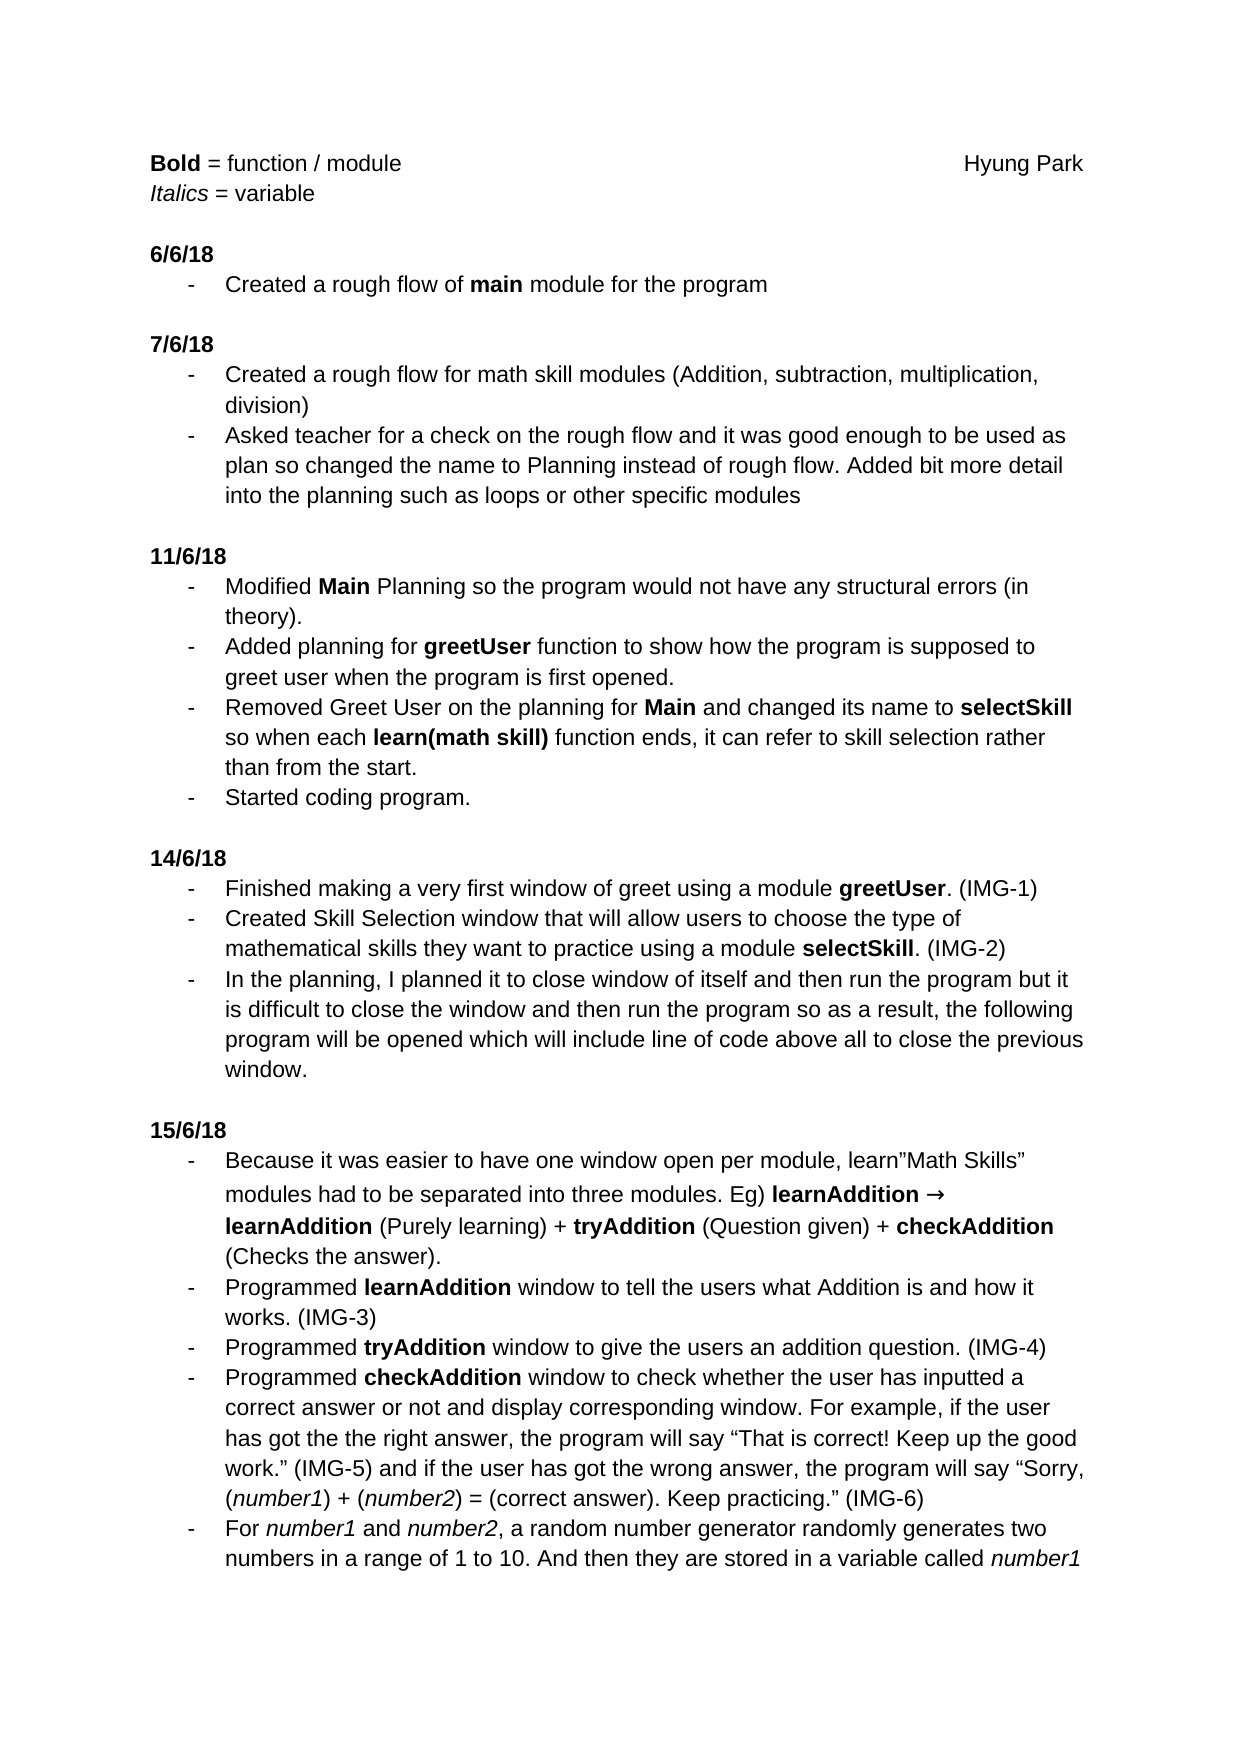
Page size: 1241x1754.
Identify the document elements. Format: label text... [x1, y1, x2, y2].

list Created a rough flow for math skill modules (Addition, subtraction, multiplication, division) [187, 361, 1090, 418]
text 15/6/18 [150, 1117, 1090, 1143]
list Created Skill Selection window that will allow users to choose the type of mathematical skills they want to practice using a module selectSkill. (IMG-2) [187, 905, 1090, 962]
text Bold = function / module Hyung Park [150, 150, 1090, 176]
list Finished making a very first window of greet using a module greetUser. (IMG-1) [187, 875, 1090, 901]
text 6/6/18 [150, 241, 1090, 267]
list Modified Main Planning so the program would not have any structural errors (in theory). [187, 573, 1090, 629]
list Started coding program. [187, 784, 1090, 811]
list Programmed checkAddition window to check whether the user has inputted a correct answer or not and display corresponding window. For example, if the user has got the the right answer, the program will say “That is correct! Keep up the good work.” (IMG-5) and if the user has got the wrong answer, the program will say “Sorry, (number1) + (number2) = (correct answer). Keep practicing.” (IMG-6) [187, 1364, 1090, 1511]
text Italics = variable [150, 180, 1090, 207]
list Asked teacher for a check on the rough flow and it was good enough to be used as plan so changed the name to Planning instead of rough flow. Added bit more detail into the planning such as loops or other specific modules [187, 422, 1090, 509]
list Because it was easier to have one window open per module, learn”Math Skills” modules had to be separated into three modules. Eg) learnAddition → learnAddition (Purely learning) + tryAddition (Question given) + checkAddition (Checks the answer). [187, 1147, 1090, 1269]
list Created a rough flow of main module for the program [187, 271, 1090, 297]
list Removed Greet User on the planning for Main and changed its name to selectSkill so when each learn(math skill) function ends, it can refer to skill selection rather than from the start. [187, 694, 1090, 781]
text 7/6/18 [150, 331, 1090, 358]
text 11/6/18 [150, 543, 1090, 569]
list Programmed learnAddition window to tell the users what Addition is and how it works. (IMG-3) [187, 1273, 1090, 1330]
list In the planning, I planned it to close window of itself and then run the program but it is difficult to close the window and then run the program so as a result, the following program will be opened which will include line of code above all to close the previous window. [187, 966, 1090, 1083]
list Added planning for greetUser function to show how the program is supposed to greet user when the program is first opened. [187, 633, 1090, 690]
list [187, 1515, 1090, 1572]
list Programmed tryAddition window to give the users an addition question. (IMG-4) [187, 1334, 1090, 1360]
text 14/6/18 [150, 845, 1090, 871]
